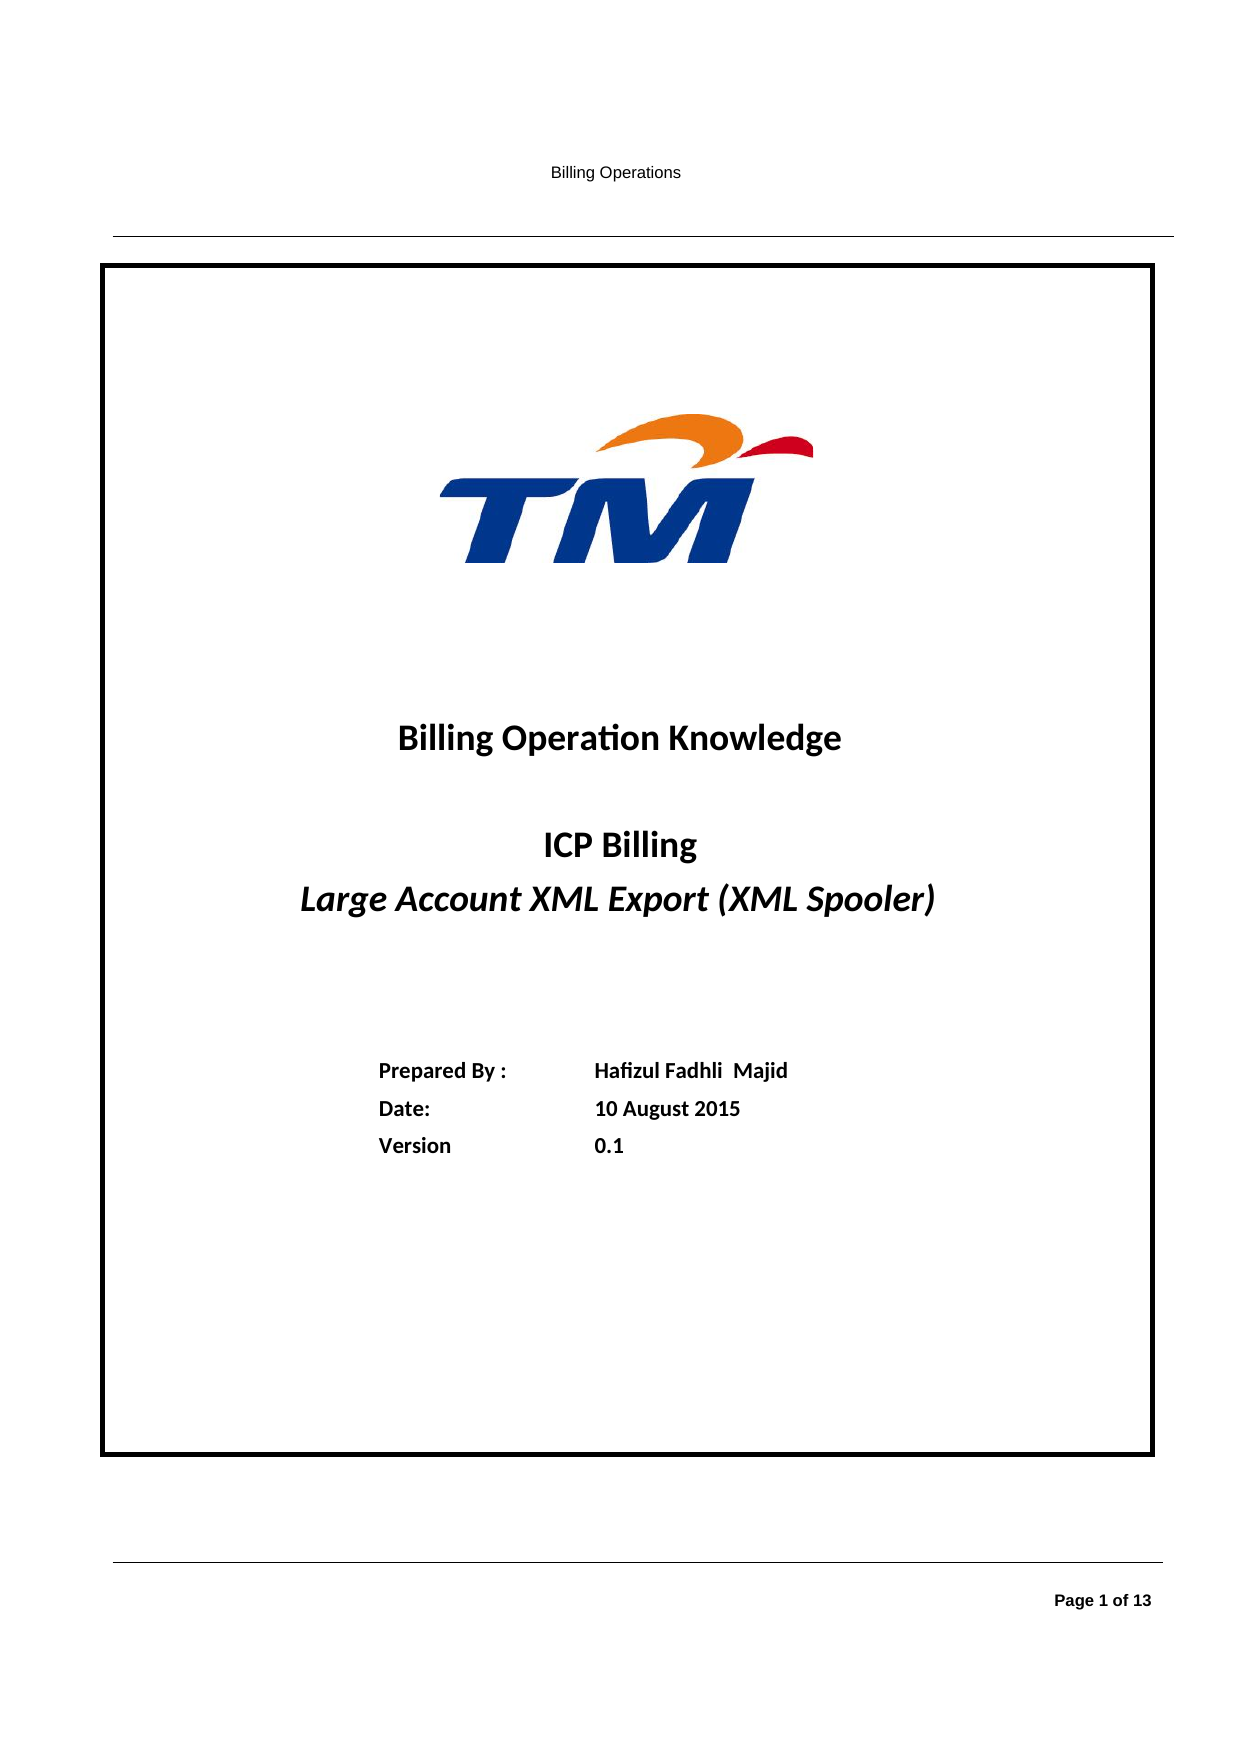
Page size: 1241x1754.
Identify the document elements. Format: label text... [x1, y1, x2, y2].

text ICP Billing [112, 824, 1128, 866]
text Large Account XML Export (XML Spooler) [112, 878, 1128, 919]
text Billing Operation Knowledge [112, 717, 1128, 758]
table_header Hafizul Fadhli Majid [583, 1058, 986, 1096]
table_cell Date: [368, 1096, 583, 1133]
table_header Prepared By : [368, 1058, 583, 1096]
table_cell Version [368, 1134, 583, 1171]
table_cell 10 August 2015 [583, 1096, 986, 1133]
picture [439, 414, 814, 563]
table_cell 0.1 [583, 1134, 986, 1171]
